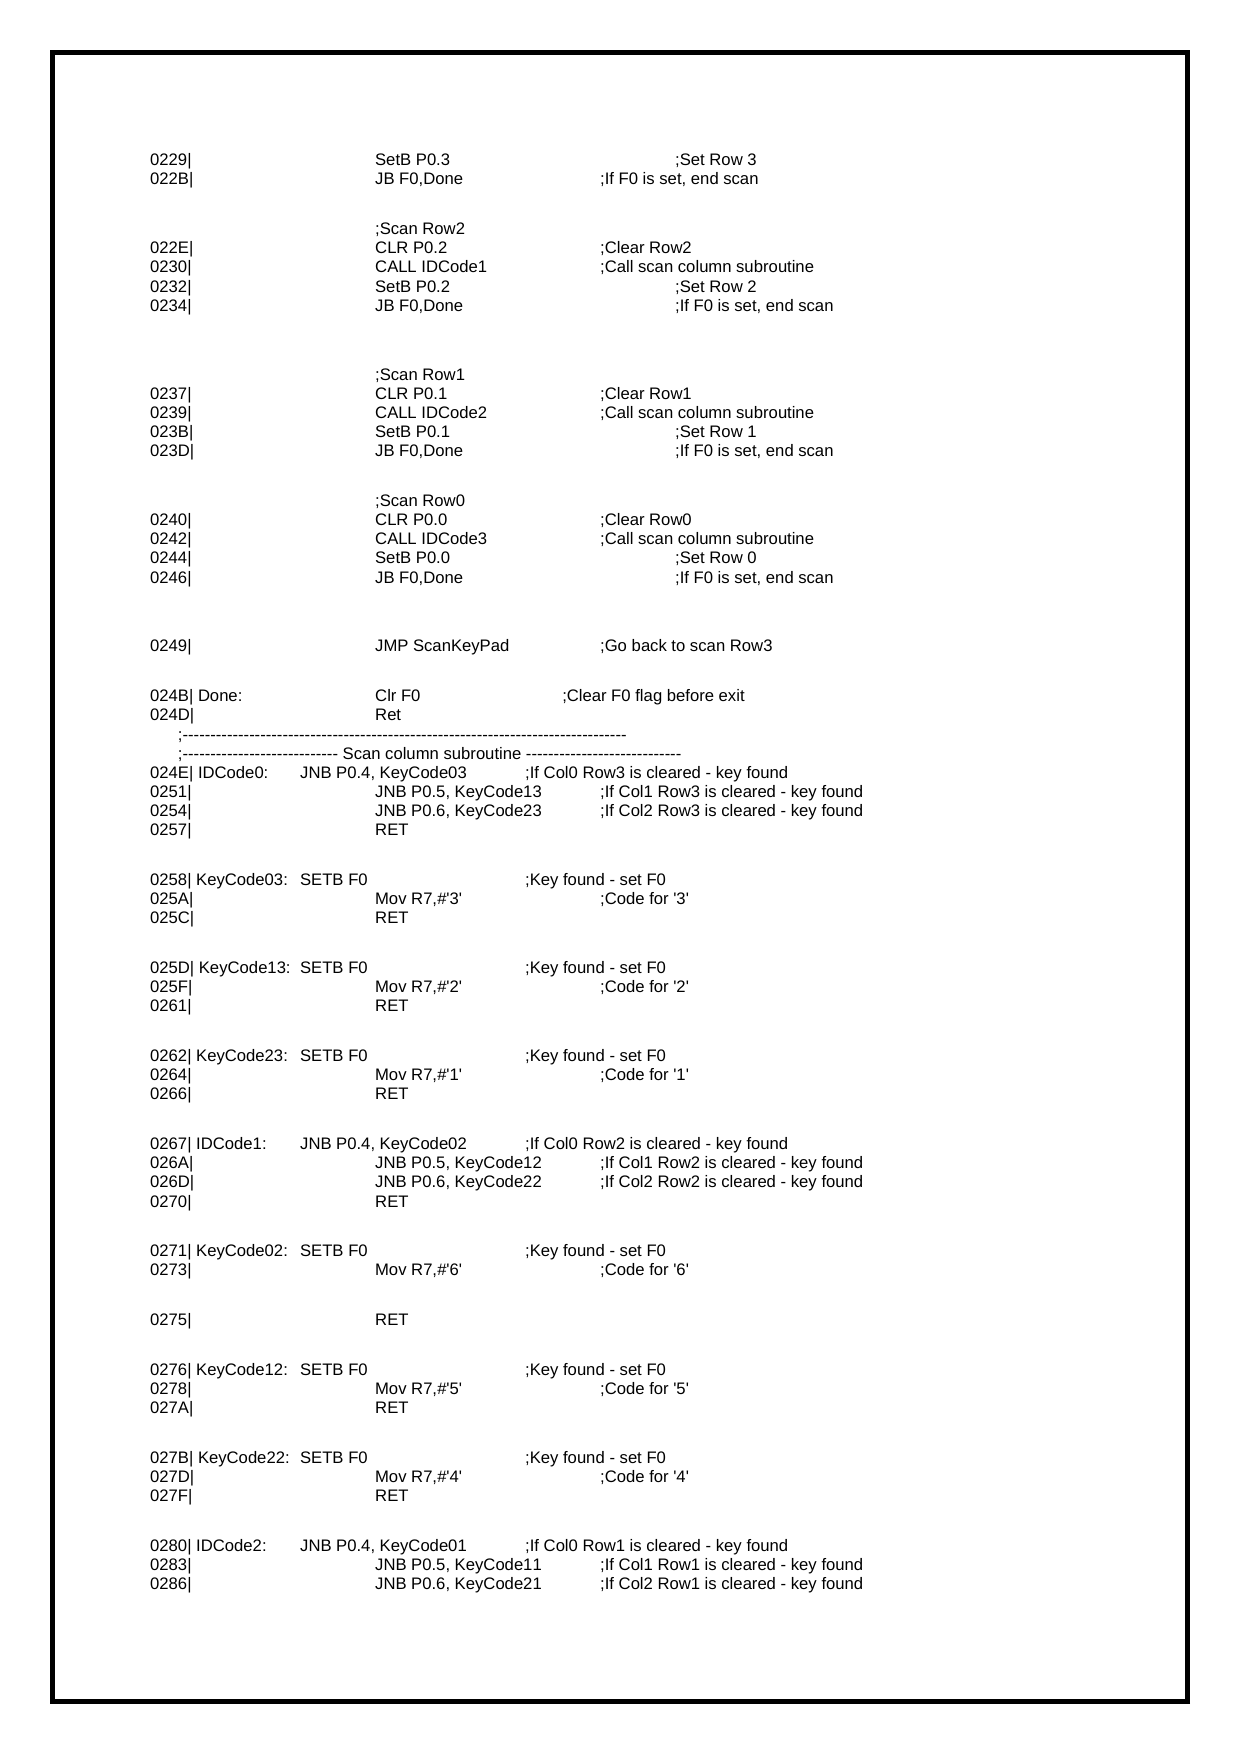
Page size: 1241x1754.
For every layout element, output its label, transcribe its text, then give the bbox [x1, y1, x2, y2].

text 0257| RET [150, 820, 1090, 839]
text 027F| RET [150, 1486, 1090, 1505]
text 025F| Mov R7,#'2' ;Code for '2' [150, 977, 1090, 996]
text 025D| KeyCode13: SETB F0 ;Key found - set F0 [150, 958, 1090, 977]
text 022E| CLR P0.2 ;Clear Row2 [150, 238, 1090, 257]
text 0239| CALL IDCode2 ;Call scan column subroutine [150, 403, 1090, 422]
text 0266| RET [150, 1084, 1090, 1103]
text ;-------------------------------------------------------------------------------- [150, 724, 1090, 743]
text 024D| Ret [150, 705, 1090, 724]
text 0251| JNB P0.5, KeyCode13 ;If Col1 Row3 is cleared - key found [150, 782, 1090, 801]
text ;Scan Row1 [150, 364, 1090, 383]
text 0278| Mov R7,#'5' ;Code for '5' [150, 1379, 1090, 1398]
text 0244| SetB P0.0 ;Set Row 0 [150, 548, 1090, 567]
text 0246| JB F0,Done ;If F0 is set, end scan [150, 567, 1090, 587]
text 024B| Done: Clr F0 ;Clear F0 flag before exit [150, 686, 1090, 705]
text 0237| CLR P0.1 ;Clear Row1 [150, 383, 1090, 403]
text 0283| JNB P0.5, KeyCode11 ;If Col1 Row1 is cleared - key found [150, 1555, 1090, 1574]
text 026D| JNB P0.6, KeyCode22 ;If Col2 Row2 is cleared - key found [150, 1172, 1090, 1191]
text 0286| JNB P0.6, KeyCode21 ;If Col2 Row1 is cleared - key found [150, 1574, 1090, 1593]
text 023B| SetB P0.1 ;Set Row 1 [150, 422, 1090, 441]
text ;Scan Row2 [150, 219, 1090, 238]
text 0242| CALL IDCode3 ;Call scan column subroutine [150, 529, 1090, 548]
text 0275| RET [150, 1310, 1090, 1329]
text 0232| SetB P0.2 ;Set Row 2 [150, 276, 1090, 296]
text 0270| RET [150, 1191, 1090, 1211]
text 025C| RET [150, 908, 1090, 927]
text 027A| RET [150, 1398, 1090, 1417]
text 023D| JB F0,Done ;If F0 is set, end scan [150, 441, 1090, 460]
text 022B| JB F0,Done ;If F0 is set, end scan [150, 169, 1090, 188]
text 0280| IDCode2: JNB P0.4, KeyCode01 ;If Col0 Row1 is cleared - key found [150, 1536, 1090, 1555]
text 0261| RET [150, 996, 1090, 1015]
text 0273| Mov R7,#'6' ;Code for '6' [150, 1260, 1090, 1279]
text 025A| Mov R7,#'3' ;Code for '3' [150, 889, 1090, 908]
text ;Scan Row0 [150, 491, 1090, 510]
text 0229| SetB P0.3 ;Set Row 3 [150, 150, 1090, 169]
text 0258| KeyCode03: SETB F0 ;Key found - set F0 [150, 870, 1090, 889]
text 0262| KeyCode23: SETB F0 ;Key found - set F0 [150, 1046, 1090, 1065]
text 0267| IDCode1: JNB P0.4, KeyCode02 ;If Col0 Row2 is cleared - key found [150, 1134, 1090, 1153]
text 026A| JNB P0.5, KeyCode12 ;If Col1 Row2 is cleared - key found [150, 1153, 1090, 1172]
text 0234| JB F0,Done ;If F0 is set, end scan [150, 296, 1090, 334]
text 0230| CALL IDCode1 ;Call scan column subroutine [150, 257, 1090, 276]
text 0254| JNB P0.6, KeyCode23 ;If Col2 Row3 is cleared - key found [150, 801, 1090, 820]
text 024E| IDCode0: JNB P0.4, KeyCode03 ;If Col0 Row3 is cleared - key found [150, 763, 1090, 782]
text 027B| KeyCode22: SETB F0 ;Key found - set F0 [150, 1448, 1090, 1467]
text 027D| Mov R7,#'4' ;Code for '4' [150, 1467, 1090, 1486]
text 0249| JMP ScanKeyPad ;Go back to scan Row3 [150, 636, 1090, 655]
text 0240| CLR P0.0 ;Clear Row0 [150, 510, 1090, 529]
text 0271| KeyCode02: SETB F0 ;Key found - set F0 [150, 1241, 1090, 1260]
text ;---------------------------- Scan column subroutine ---------------------------- [150, 743, 1090, 763]
text 0276| KeyCode12: SETB F0 ;Key found - set F0 [150, 1359, 1090, 1379]
text 0264| Mov R7,#'1' ;Code for '1' [150, 1065, 1090, 1084]
